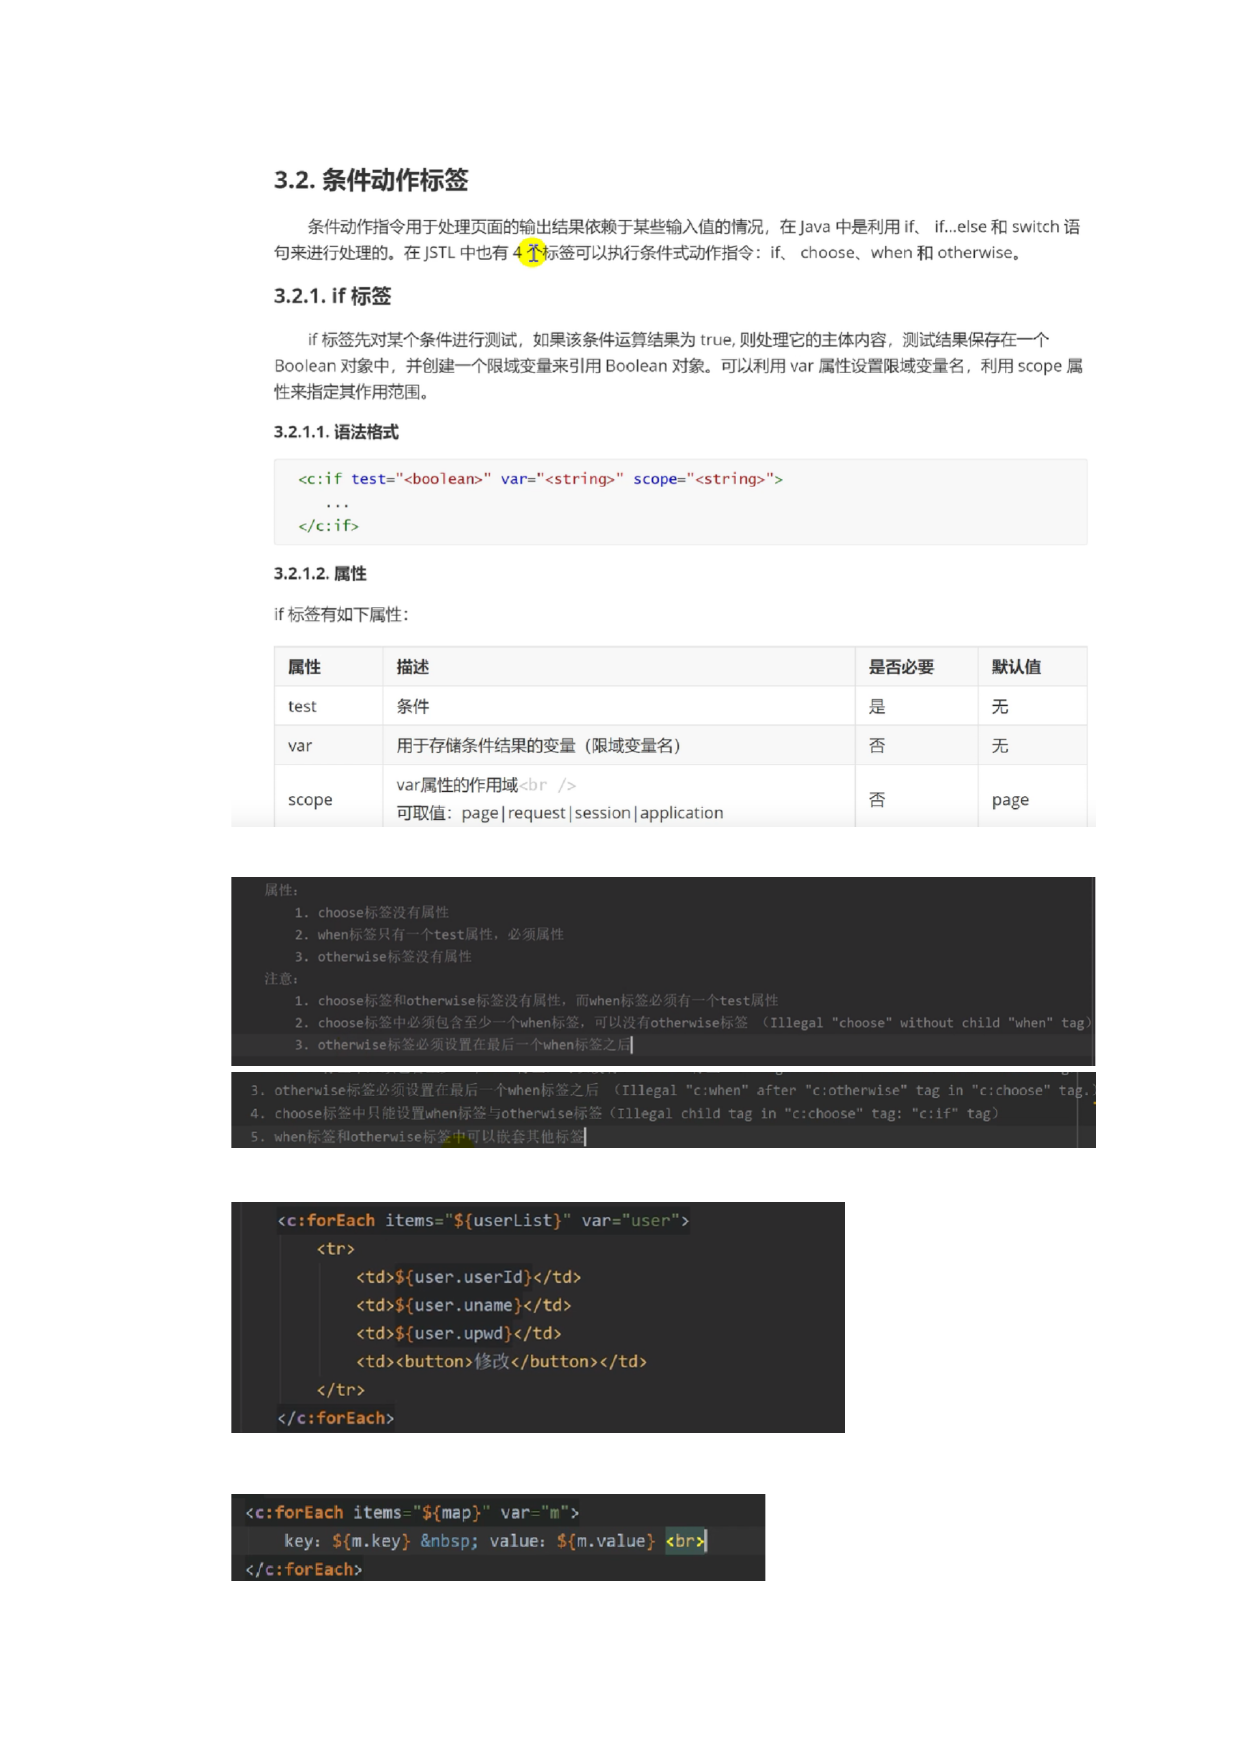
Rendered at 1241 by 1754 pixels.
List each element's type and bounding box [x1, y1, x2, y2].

picture [231, 877, 1096, 1066]
picture [231, 162, 1096, 827]
picture [231, 1494, 766, 1581]
picture [231, 1072, 1096, 1148]
picture [231, 1202, 845, 1433]
